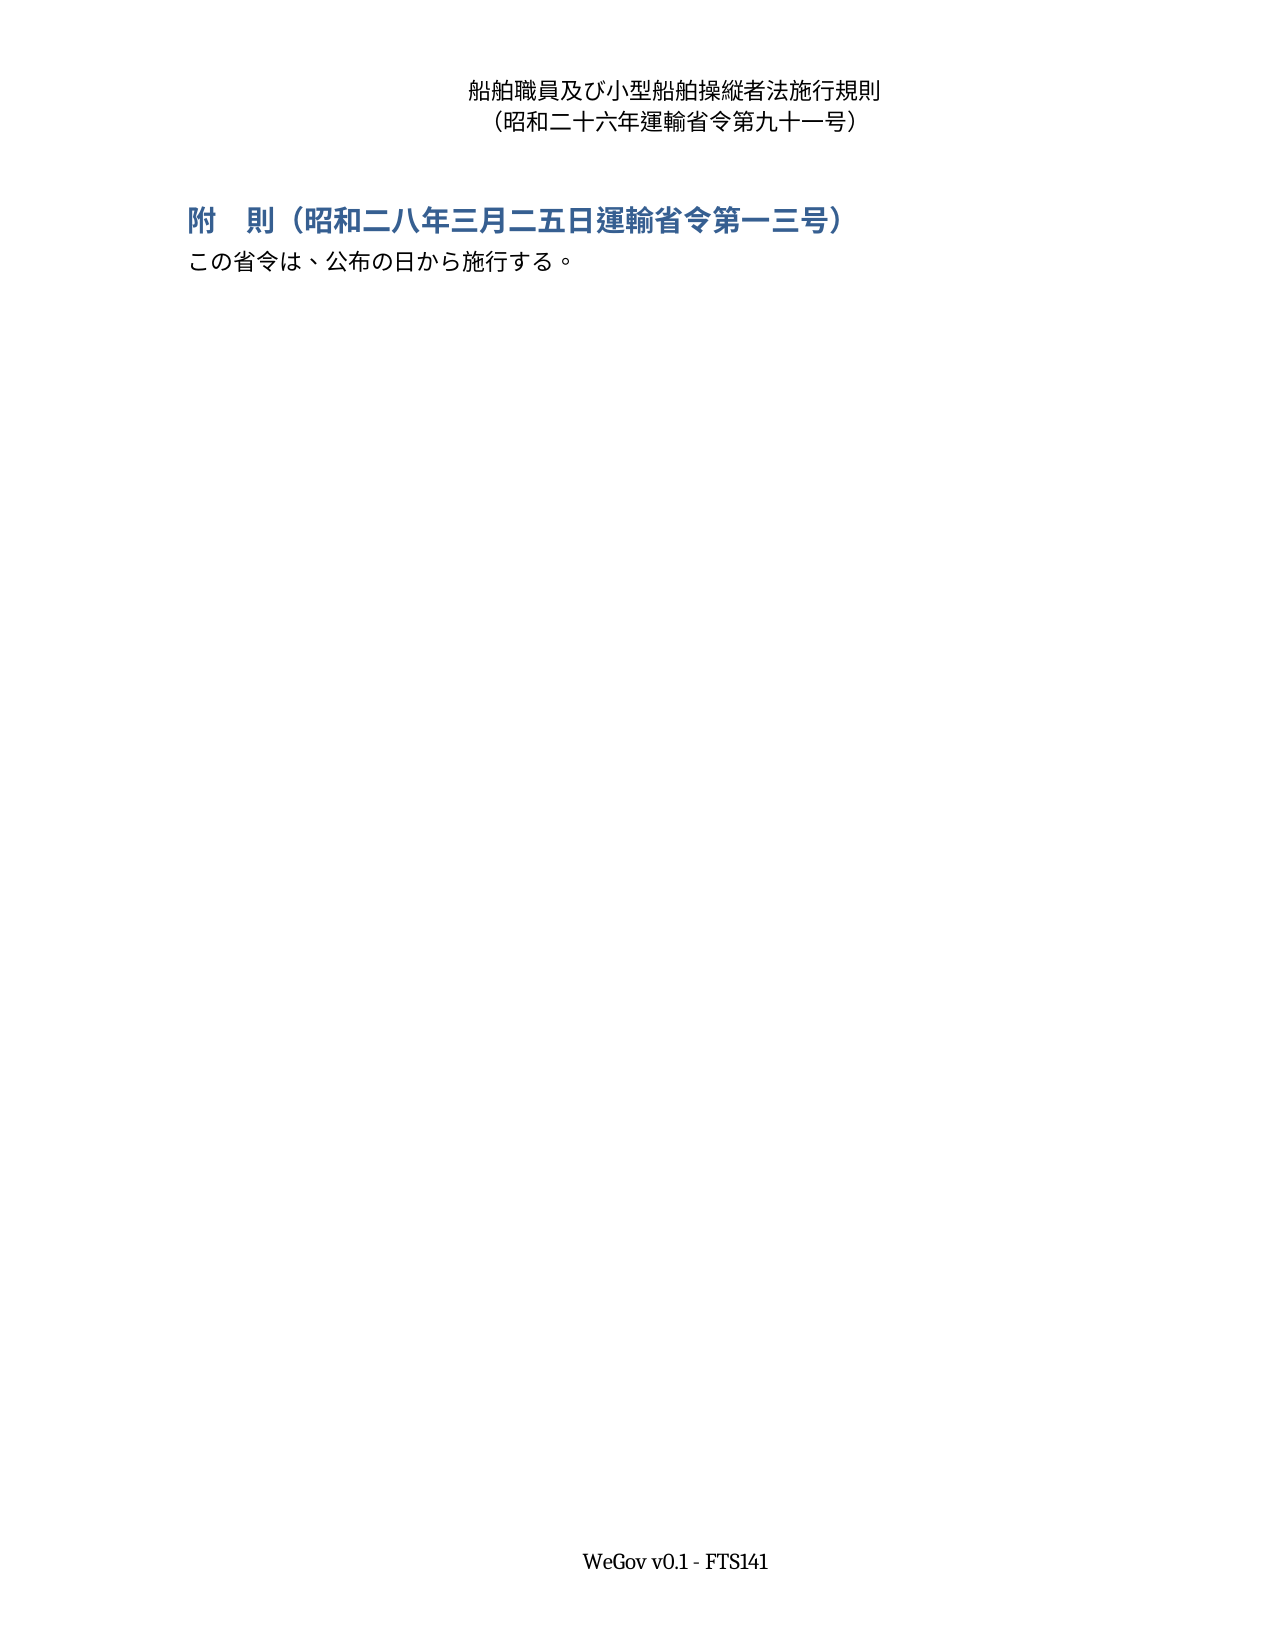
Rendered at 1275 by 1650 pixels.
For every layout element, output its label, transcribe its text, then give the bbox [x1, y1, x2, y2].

text この省令は、公布の日から施行する。 [187, 246, 1087, 277]
subtitle 附 則（昭和二八年三月二五日運輸省令第一三号） [187, 200, 1087, 240]
